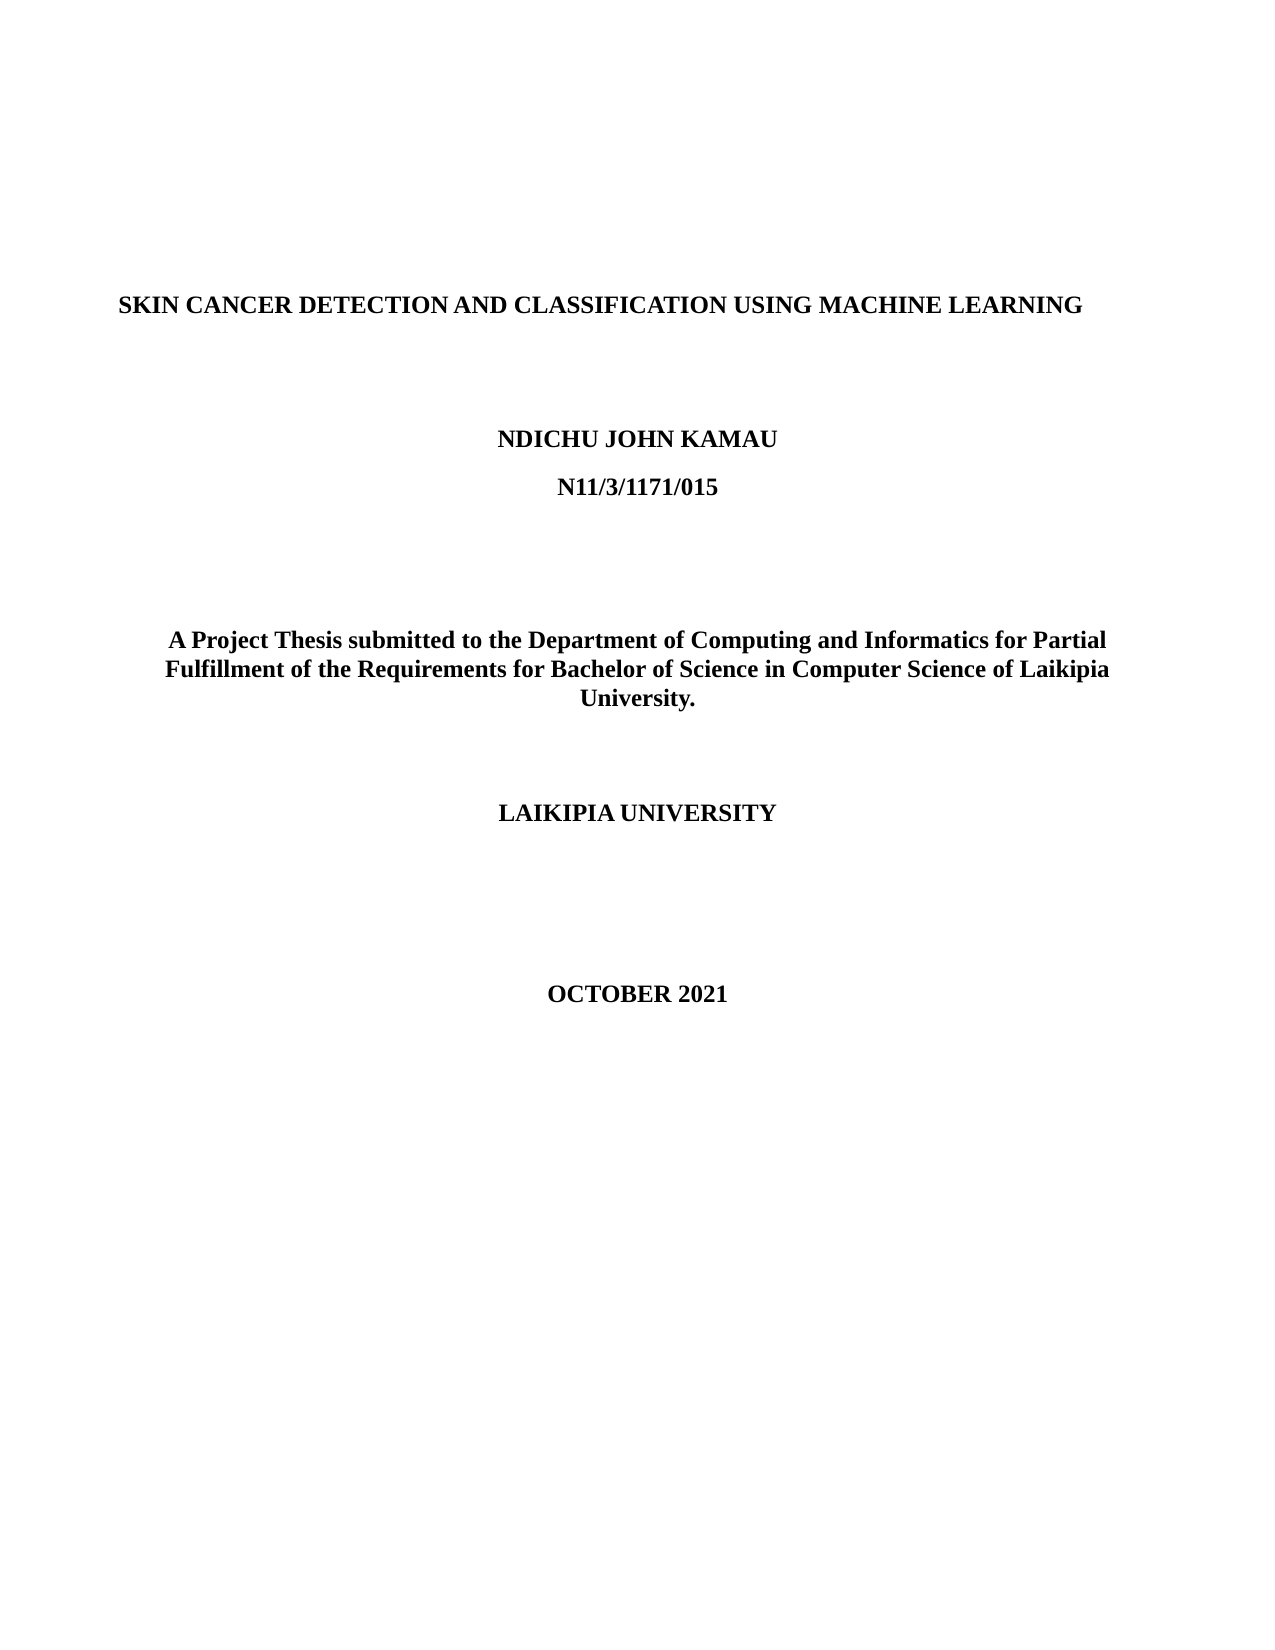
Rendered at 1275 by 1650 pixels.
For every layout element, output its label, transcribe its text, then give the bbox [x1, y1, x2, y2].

text OCTOBER 2021 [118, 979, 1157, 1008]
text LAIKIPIA UNIVERSITY [118, 798, 1157, 826]
text A Project Thesis submitted to the Department of Computing and Informatics for Partial Fulfillment of the Requirements for Bachelor of Science in Computer Science of Laikipia University. [118, 625, 1157, 711]
text N11/3/1171/015 [118, 472, 1157, 501]
text SKIN CANCER DETECTION AND CLASSIFICATION USING MACHINE LEARNING [118, 291, 1157, 319]
text NDICHU JOHN KAMAU [118, 424, 1157, 453]
